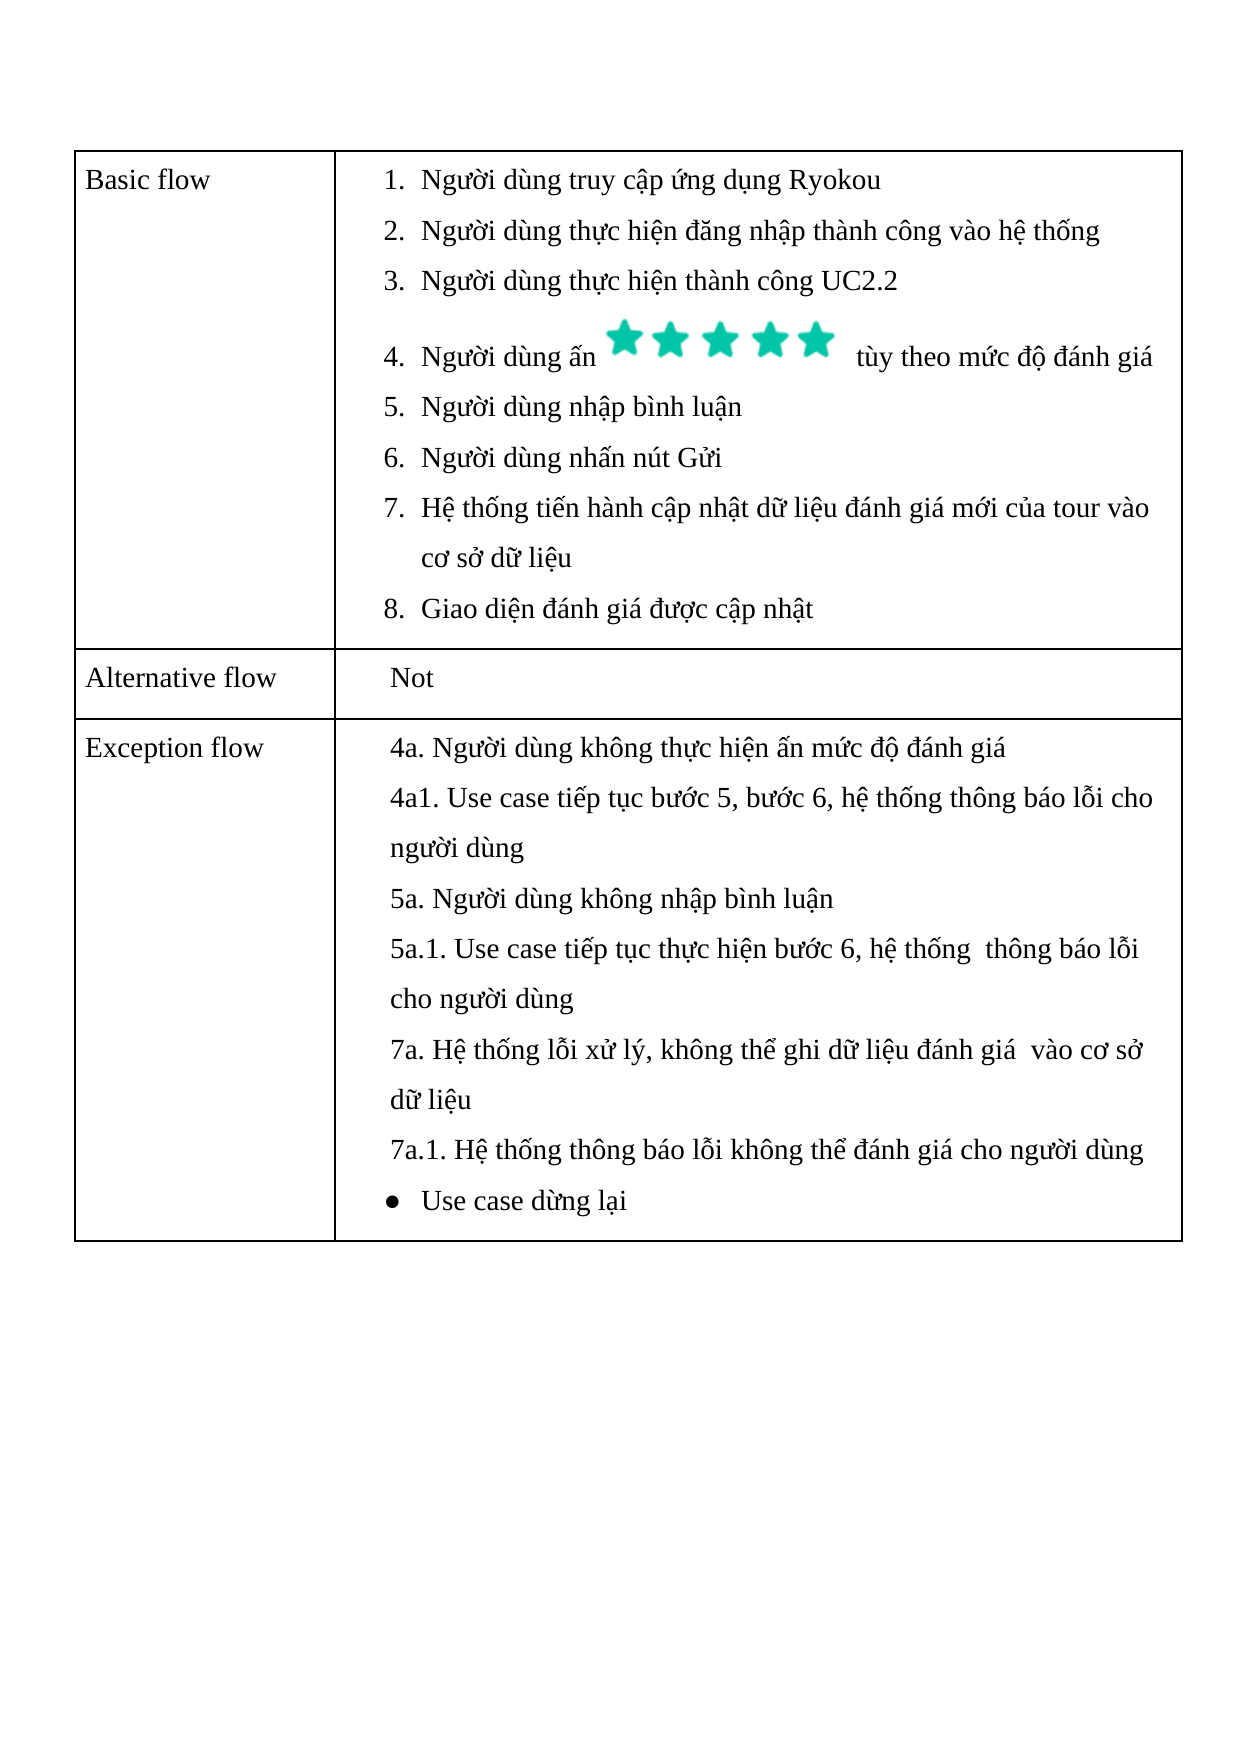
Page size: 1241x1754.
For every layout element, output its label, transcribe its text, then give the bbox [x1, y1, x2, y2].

table_cell Basic flow [76, 152, 334, 648]
table_cell Not [336, 650, 1181, 717]
table_cell Alternative flow [76, 650, 334, 717]
table_cell Exception flow [76, 720, 334, 1240]
picture [603, 313, 849, 367]
table_cell 4a. Người dùng không thực hiện ấn mức độ đánh giá 4a1. Use case tiếp tục bước 5, bước 6, hệ thống thông báo lỗi cho người dùng 5a. Người dùng không nhập bình luận 5a.1. Use case tiếp tục thực hiện bước 6, hệ thống thông báo lỗi cho người dùng 7a. Hệ thống lỗi xử lý, không thể ghi dữ liệu đánh giá vào cơ sở dữ liệu 7a.1. Hệ thống thông báo lỗi không thể đánh giá cho người dùng Use case dừng lại [336, 720, 1181, 1240]
table_cell Người dùng truy cập ứng dụng Ryokou Người dùng thực hiện đăng nhập thành công vào hệ thống Người dùng thực hiện thành công UC2.2 Người dùng ấn tùy theo mức độ đánh giá Người dùng nhập bình luận Người dùng nhấn nút Gửi Hệ thống tiến hành cập nhật dữ liệu đánh giá mới của tour vào cơ sở dữ liệu Giao diện đánh giá được cập nhật [336, 152, 1181, 648]
